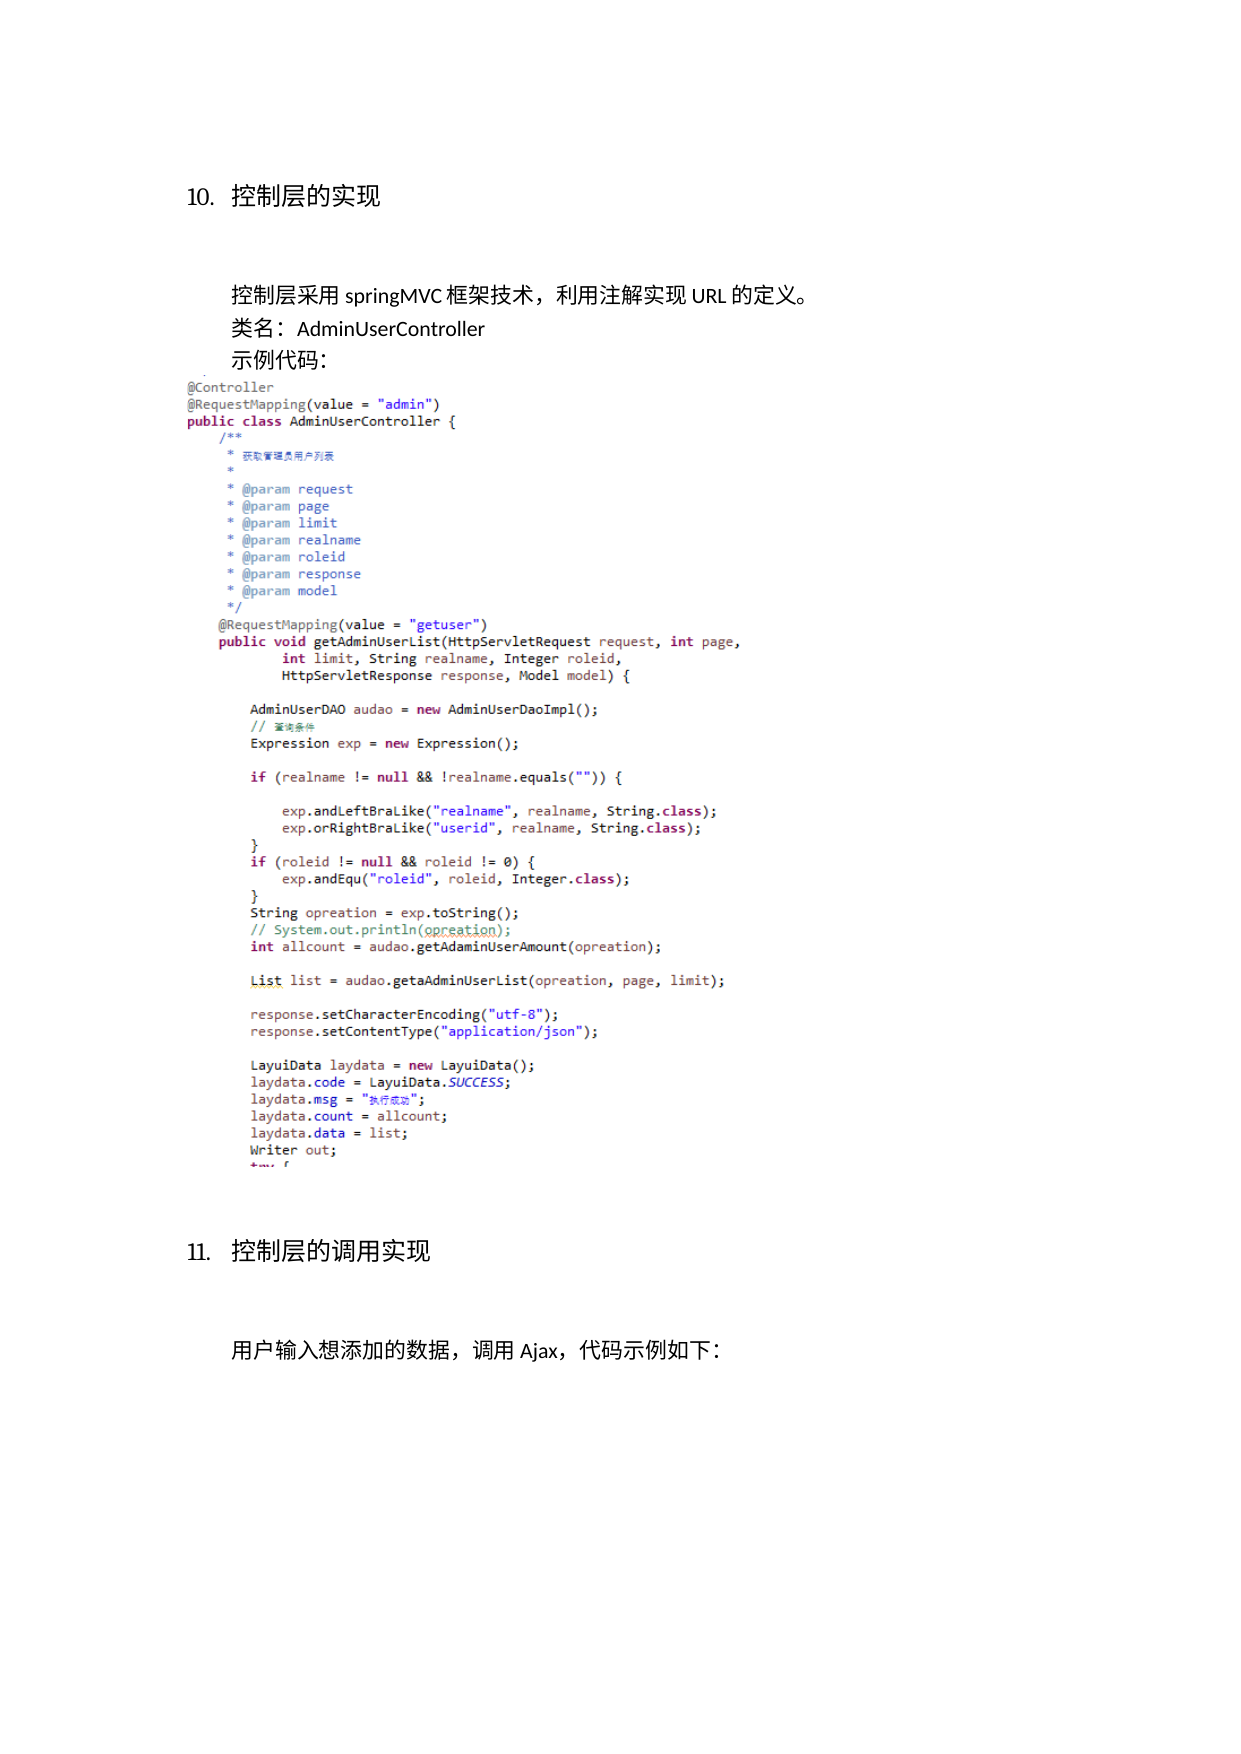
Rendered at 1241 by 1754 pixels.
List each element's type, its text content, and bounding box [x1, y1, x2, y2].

picture [187, 375, 798, 1167]
subtitle 控制层的实现 [187, 162, 1053, 227]
text 用户输入想添加的数据，调用Ajax，代码示例如下： [187, 1333, 1053, 1365]
text 类名：AdminUserController [187, 310, 1053, 343]
text 控制层采用springMVC框架技术，利用注解实现URL的定义。 [187, 278, 1053, 310]
text 示例代码： [187, 343, 1053, 375]
subtitle 控制层的调用实现 [187, 1217, 1053, 1282]
